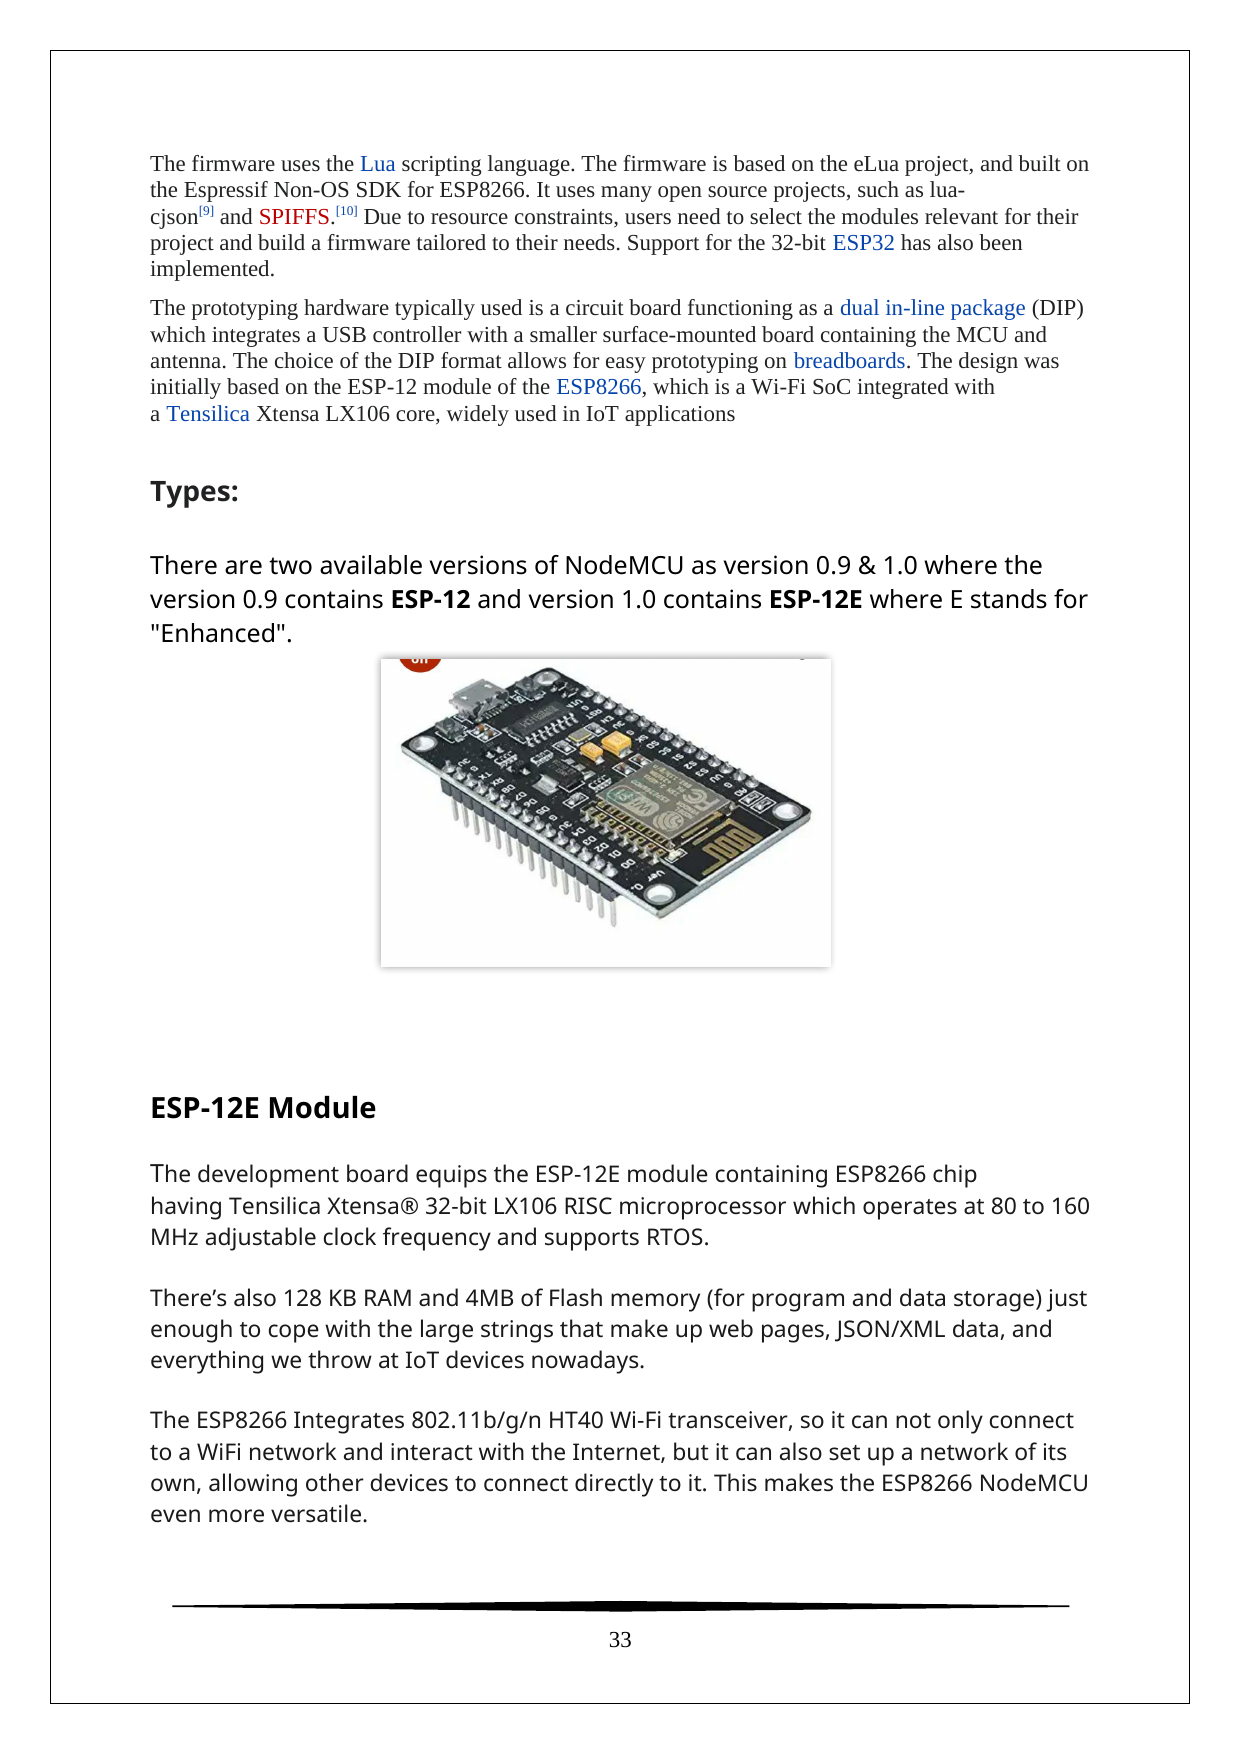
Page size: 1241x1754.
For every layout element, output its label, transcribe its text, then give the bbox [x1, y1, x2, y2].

picture [381, 659, 831, 967]
subtitle ESP-12E Module [150, 1087, 1090, 1127]
text The firmware uses the Lua scripting language. The firmware is based on the eLua project, and built on the Espressif Non-OS SDK for ESP8266. It uses many open source projects, such as lua-cjson[9] and SPIFFS.[10] Due to resource constraints, users need to select the modules relevant for their project and build a firmware tailored to their needs. Support for the 32-bit ESP32 has also been implemented. [150, 150, 1090, 282]
text The prototyping hardware typically used is a circuit board functioning as a dual in-line package (DIP) which integrates a USB controller with a smaller surface-mounted board containing the MCU and antenna. The choice of the DIP format allows for easy prototyping on breadboards. The design was initially based on the ESP-12 module of the ESP8266, which is a Wi-Fi SoC integrated with a Tensilica Xtensa LX106 core, widely used in IoT applications [150, 294, 1090, 426]
subtitle Types: [150, 438, 890, 509]
text The development board equips the ESP-12E module containing ESP8266 chip having Tensilica Xtensa® 32-bit LX106 RISC microprocessor which operates at 80 to 160 MHz adjustable clock frequency and supports RTOS. [150, 1156, 1090, 1252]
text There are two available versions of NodeMCU as version 0.9 & 1.0 where the version 0.9 contains ESP-12 and version 1.0 contains ESP-12E where E stands for "Enhanced". [150, 548, 1090, 650]
text There’s also 128 KB RAM and 4MB of Flash memory (for program and data storage) just enough to cope with the large strings that make up web pages, JSON/XML data, and everything we throw at IoT devices nowadays. [150, 1282, 1090, 1375]
text The ESP8266 Integrates 802.11b/g/n HT40 Wi-Fi transceiver, so it can not only connect to a WiFi network and interact with the Internet, but it can also set up a network of its own, allowing other devices to connect directly to it. This makes the ESP8266 NodeMCU even more versatile. [150, 1404, 1090, 1529]
